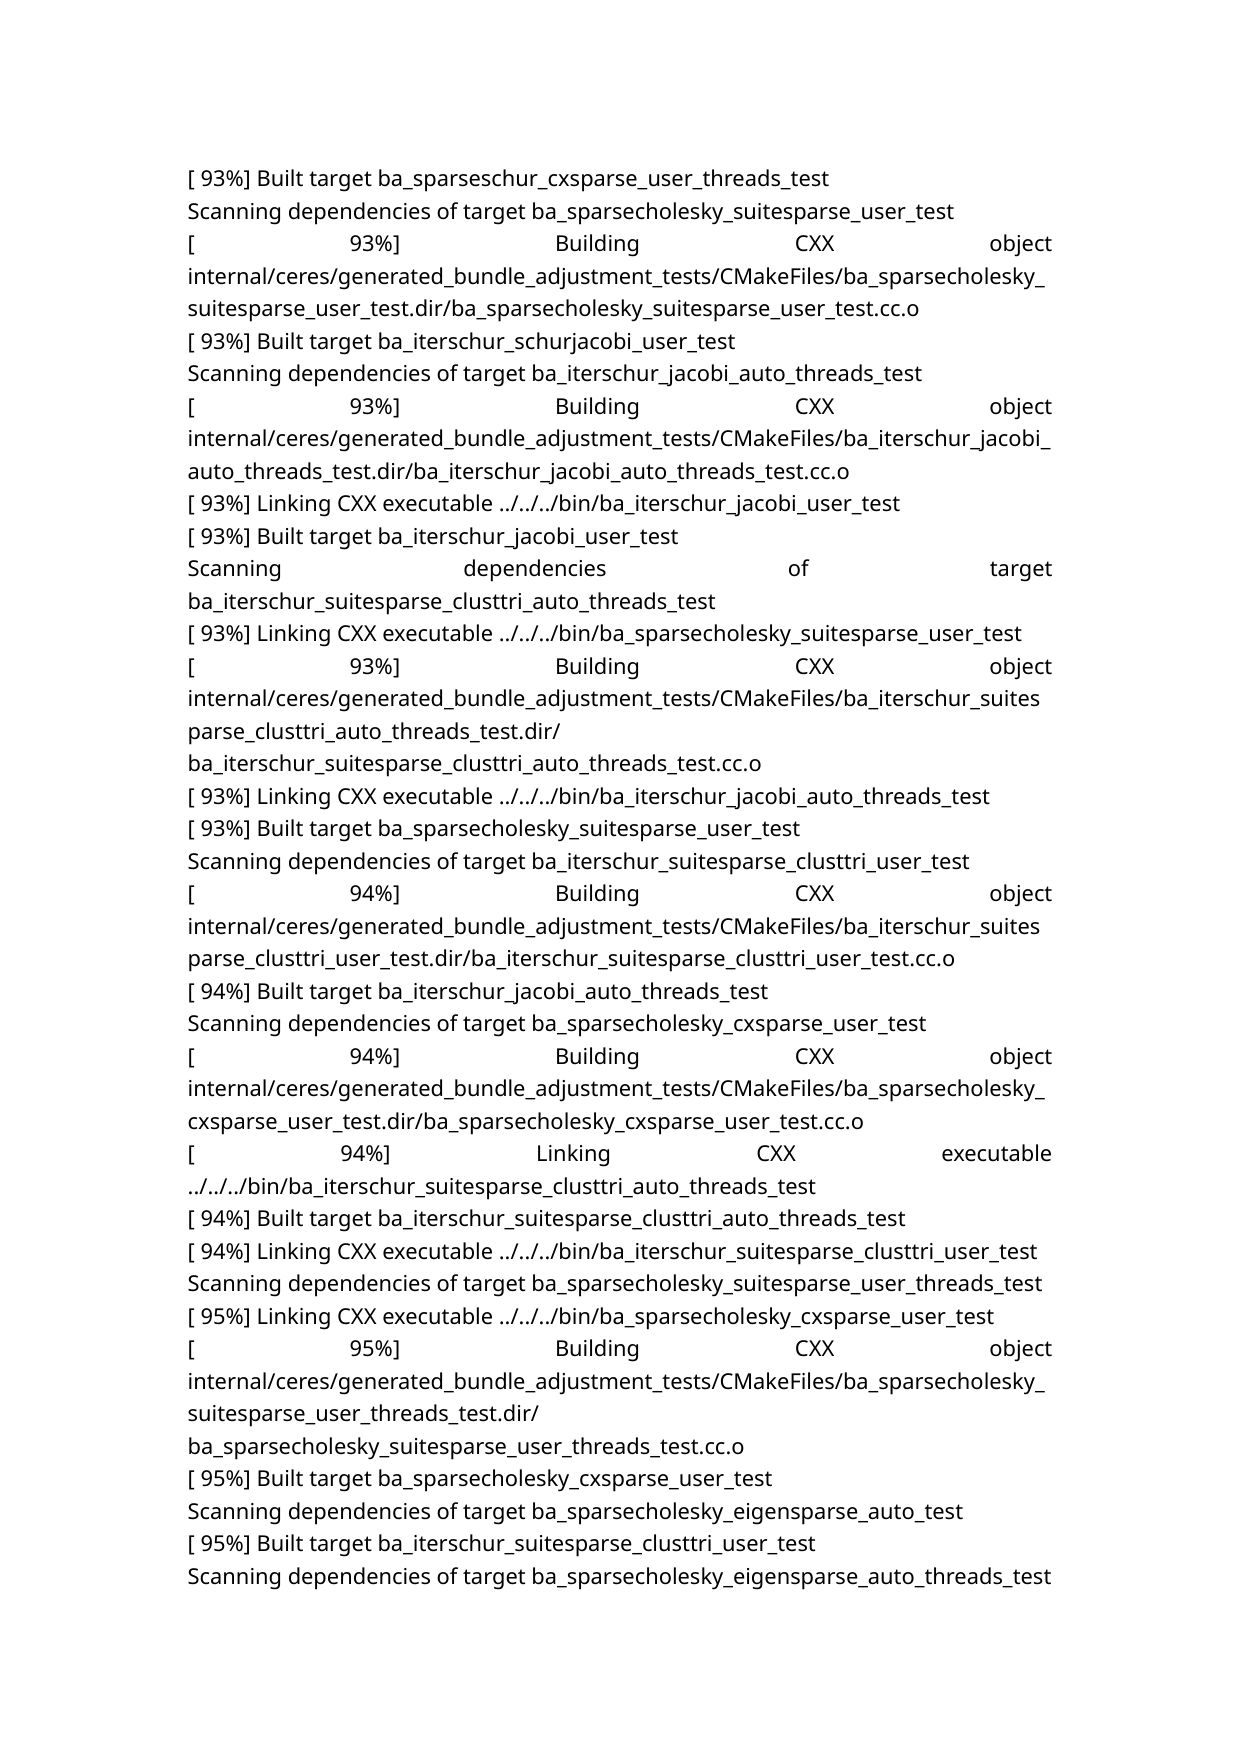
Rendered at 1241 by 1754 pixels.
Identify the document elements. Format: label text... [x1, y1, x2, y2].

text [ 93%] Built target ba_iterschur_schurjacobi_user_test [187, 324, 1053, 357]
text [ 93%] Building CXX object internal/ceres/generated_bundle_adjustment_tests/CMakeFiles/ba_iterschur_suitesparse_clusttri_auto_threads_test.dir/ba_iterschur_suitesparse_clusttri_auto_threads_test.cc.o [187, 649, 1053, 779]
text [ 93%] Building CXX object internal/ceres/generated_bundle_adjustment_tests/CMakeFiles/ba_iterschur_jacobi_auto_threads_test.dir/ba_iterschur_jacobi_auto_threads_test.cc.o [187, 389, 1053, 487]
text [ 94%] Linking CXX executable ../../../bin/ba_iterschur_suitesparse_clusttri_user_test [187, 1234, 1053, 1267]
text [ 94%] Built target ba_iterschur_suitesparse_clusttri_auto_threads_test [187, 1202, 1053, 1234]
text [ 94%] Linking CXX executable ../../../bin/ba_iterschur_suitesparse_clusttri_auto_threads_test [187, 1137, 1053, 1202]
text [ 93%] Linking CXX executable ../../../bin/ba_iterschur_jacobi_auto_threads_test [187, 779, 1053, 812]
text [ 94%] Built target ba_iterschur_jacobi_auto_threads_test [187, 974, 1053, 1007]
text [ 93%] Linking CXX executable ../../../bin/ba_sparsecholesky_suitesparse_user_test [187, 617, 1053, 649]
text Scanning dependencies of target ba_iterschur_jacobi_auto_threads_test [187, 357, 1053, 389]
text [ 93%] Built target ba_sparsecholesky_suitesparse_user_test [187, 812, 1053, 844]
text Scanning dependencies of target ba_sparsecholesky_eigensparse_auto_test [187, 1494, 1053, 1527]
text Scanning dependencies of target ba_sparsecholesky_suitesparse_user_test [187, 194, 1053, 227]
text Scanning dependencies of target ba_iterschur_suitesparse_clusttri_auto_threads_test [187, 552, 1053, 617]
text [ 95%] Linking CXX executable ../../../bin/ba_sparsecholesky_cxsparse_user_test [187, 1299, 1053, 1332]
text Scanning dependencies of target ba_iterschur_suitesparse_clusttri_user_test [187, 844, 1053, 877]
text [ 93%] Linking CXX executable ../../../bin/ba_iterschur_jacobi_user_test [187, 487, 1053, 519]
text [ 93%] Built target ba_iterschur_jacobi_user_test [187, 519, 1053, 552]
text [ 94%] Building CXX object internal/ceres/generated_bundle_adjustment_tests/CMakeFiles/ba_iterschur_suitesparse_clusttri_user_test.dir/ba_iterschur_suitesparse_clusttri_user_test.cc.o [187, 877, 1053, 974]
text [ 95%] Built target ba_sparsecholesky_cxsparse_user_test [187, 1462, 1053, 1494]
text [ 94%] Building CXX object internal/ceres/generated_bundle_adjustment_tests/CMakeFiles/ba_sparsecholesky_cxsparse_user_test.dir/ba_sparsecholesky_cxsparse_user_test.cc.o [187, 1039, 1053, 1137]
text [ 93%] Building CXX object internal/ceres/generated_bundle_adjustment_tests/CMakeFiles/ba_sparsecholesky_suitesparse_user_test.dir/ba_sparsecholesky_suitesparse_user_test.cc.o [187, 227, 1053, 324]
text Scanning dependencies of target ba_sparsecholesky_cxsparse_user_test [187, 1007, 1053, 1039]
text [ 95%] Built target ba_iterschur_suitesparse_clusttri_user_test [187, 1527, 1053, 1559]
text [ 93%] Built target ba_sparseschur_cxsparse_user_threads_test [187, 162, 1053, 194]
text Scanning dependencies of target ba_sparsecholesky_eigensparse_auto_threads_test [187, 1559, 1053, 1592]
text [ 95%] Building CXX object internal/ceres/generated_bundle_adjustment_tests/CMakeFiles/ba_sparsecholesky_suitesparse_user_threads_test.dir/ba_sparsecholesky_suitesparse_user_threads_test.cc.o [187, 1332, 1053, 1462]
text Scanning dependencies of target ba_sparsecholesky_suitesparse_user_threads_test [187, 1267, 1053, 1299]
